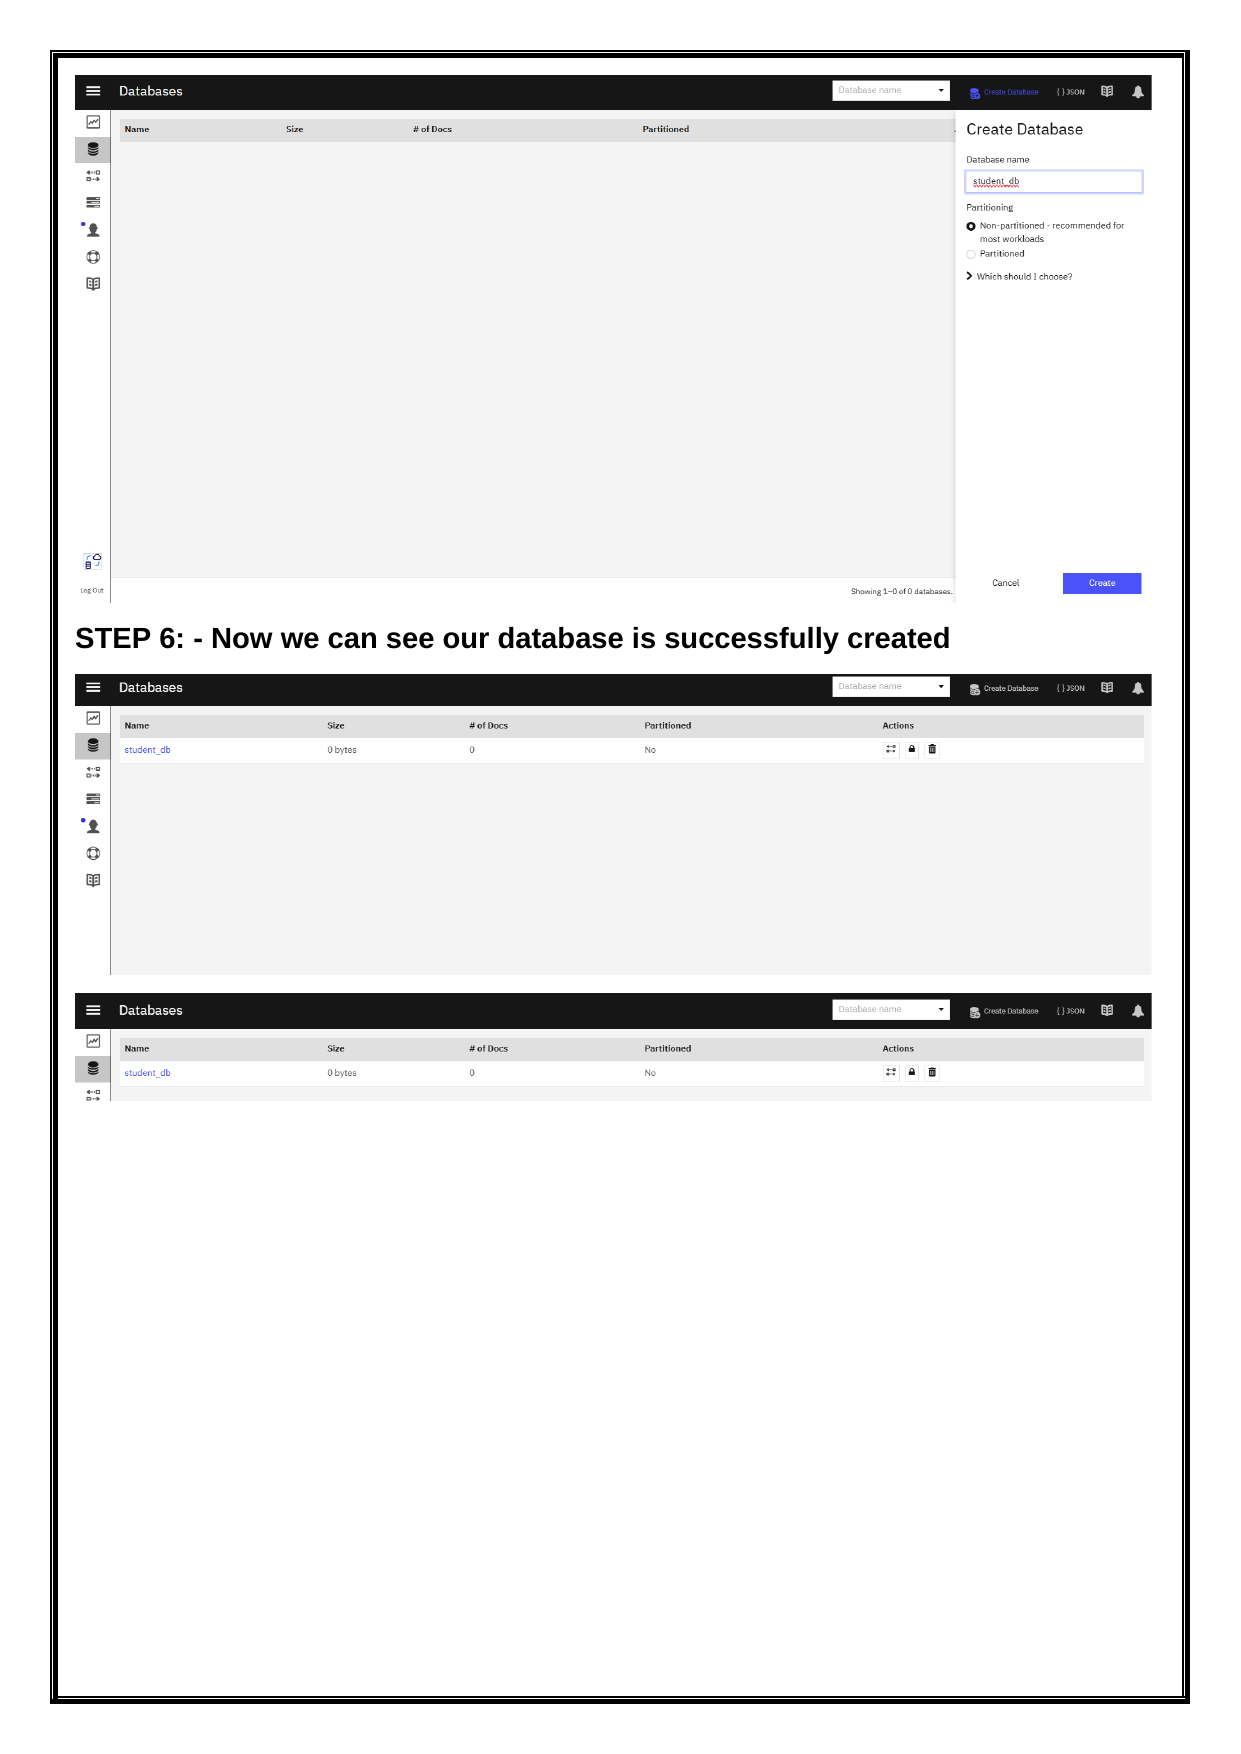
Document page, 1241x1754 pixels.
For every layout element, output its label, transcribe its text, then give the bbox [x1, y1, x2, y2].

text STEP 6: - Now we can see our database is successfully created [75, 621, 1152, 655]
picture [75, 75, 1152, 603]
picture [75, 674, 1152, 975]
picture [75, 993, 1152, 1101]
